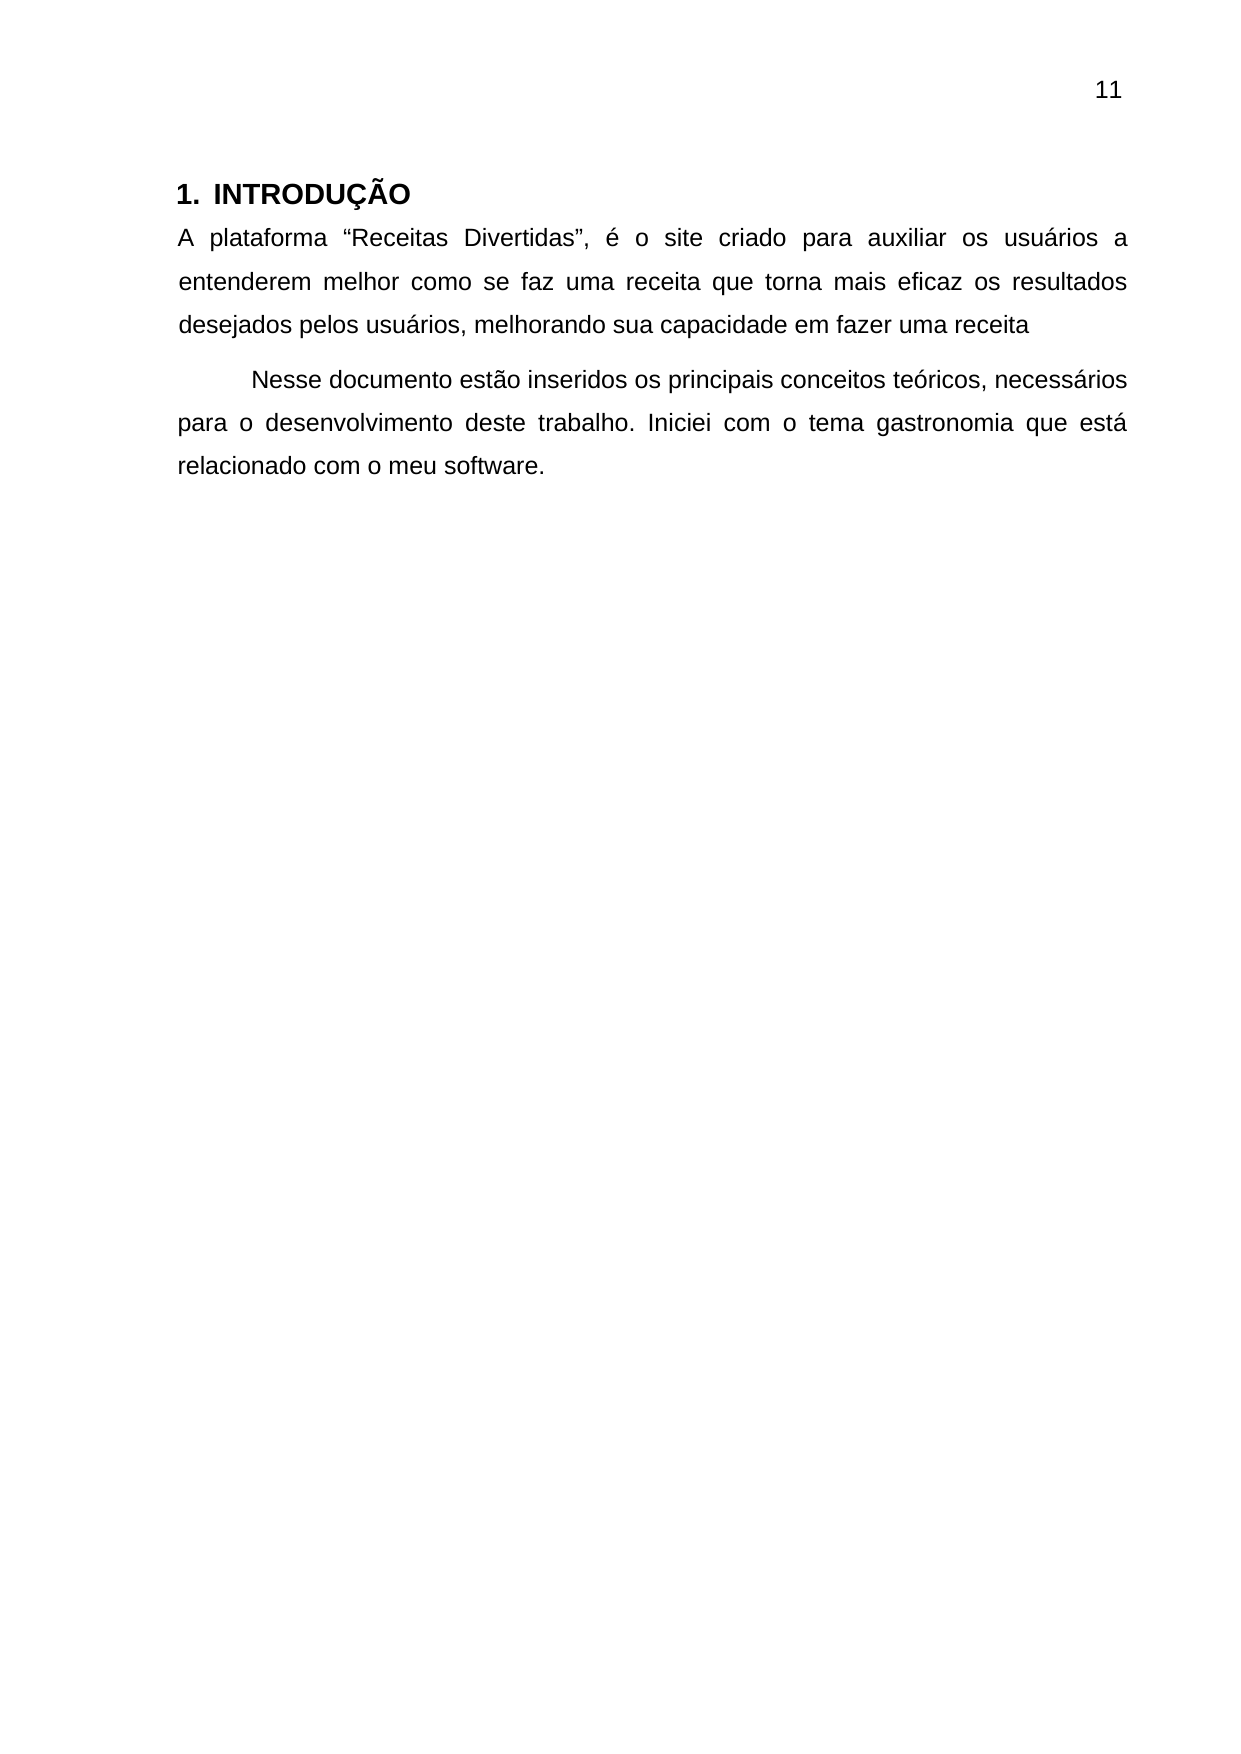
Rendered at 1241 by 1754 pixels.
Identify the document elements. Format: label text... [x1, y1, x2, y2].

subtitle INTRODUÇÃO [176, 177, 1129, 211]
text A plataforma “Receitas Divertidas”, é o site criado para auxiliar os usuários a entenderem melhor como se faz uma receita que torna mais eficaz os resultados desejados pelos usuários, melhorando sua capacidade em fazer uma receita [177, 223, 1129, 338]
text Nesse documento estão inseridos os principais conceitos teóricos, necessários para o desenvolvimento deste trabalho. Iniciei com o tema gastronomia que está relacionado com o meu software. [177, 364, 1129, 479]
